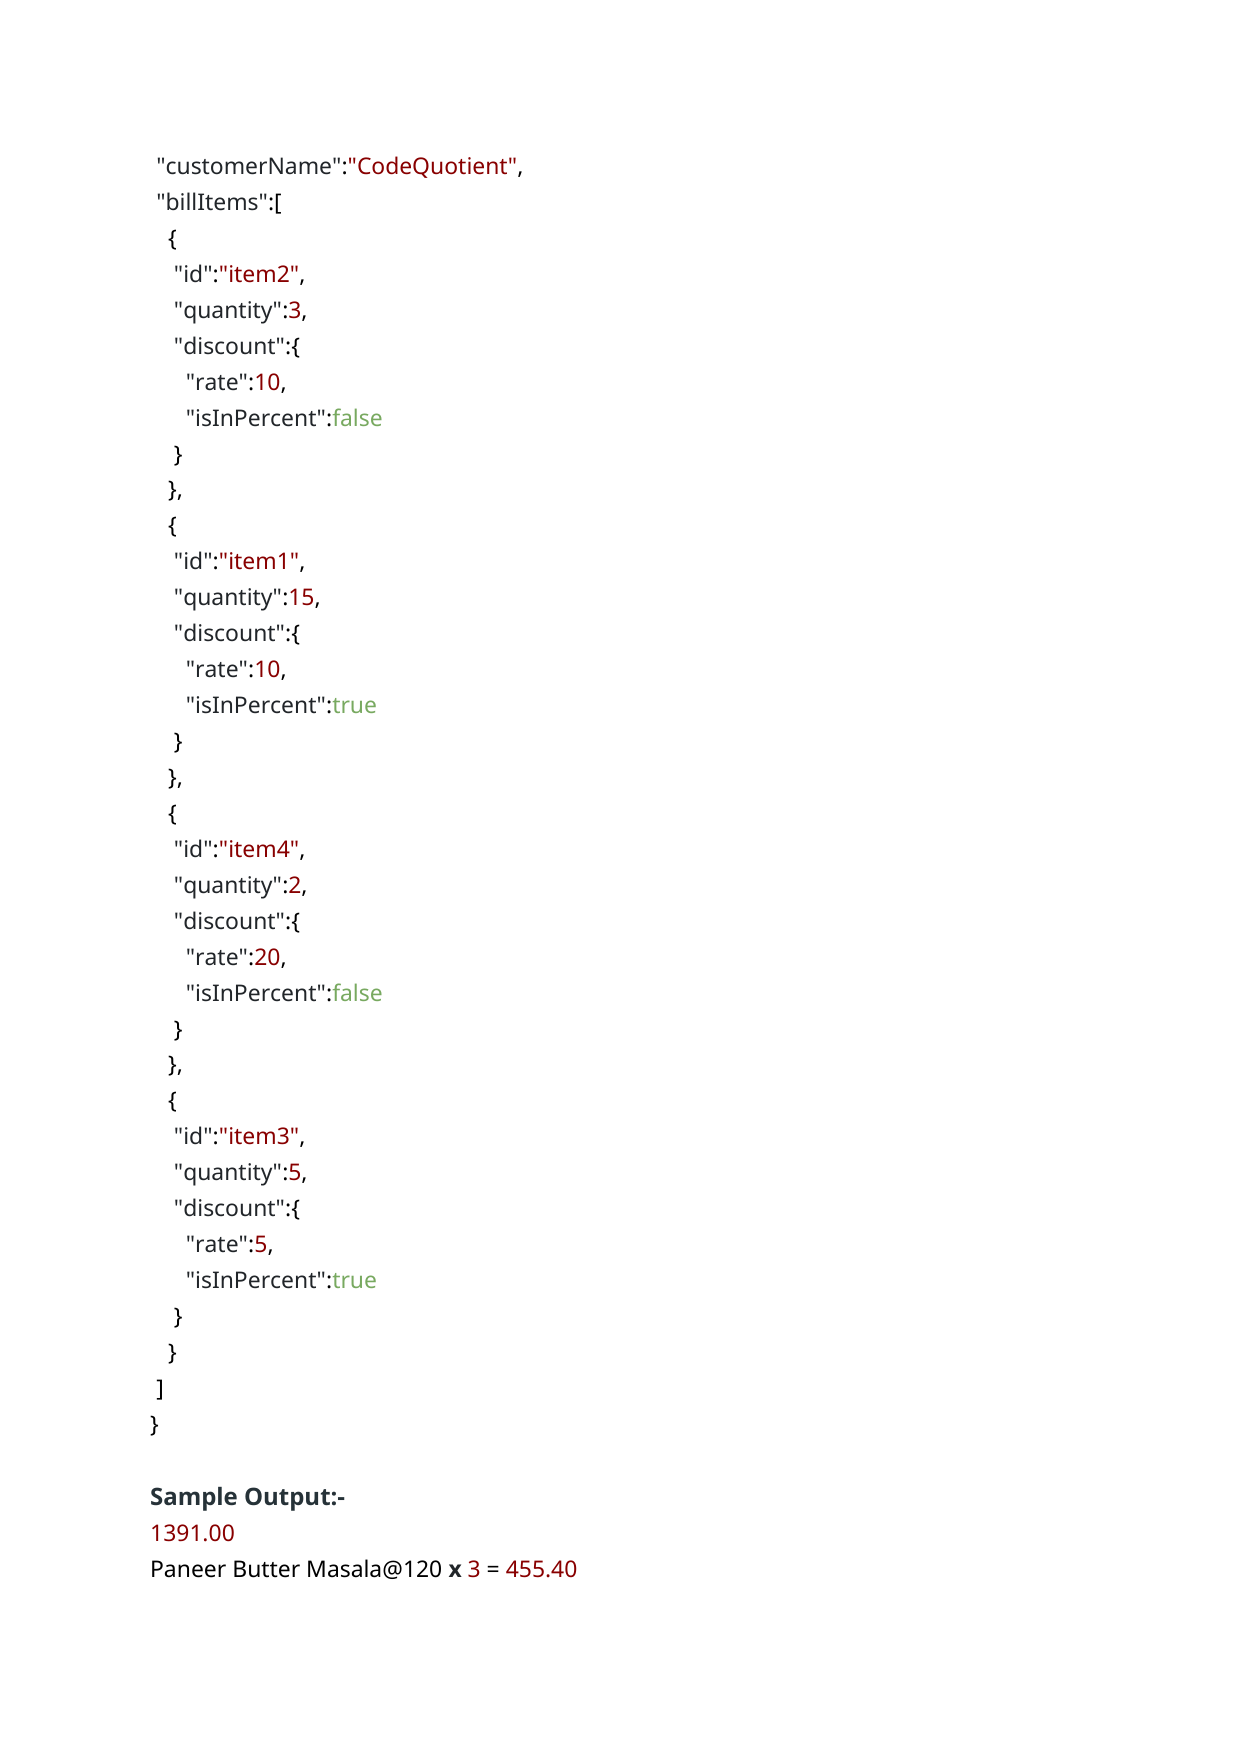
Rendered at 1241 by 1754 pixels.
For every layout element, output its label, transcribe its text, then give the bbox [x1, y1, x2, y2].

list Paneer Butter Masala@120 x 3 = 455.40 [150, 1553, 1090, 1584]
list "discount":{ [150, 1192, 1090, 1223]
list } [150, 1012, 1090, 1044]
list "quantity":3, [150, 294, 1090, 325]
list "quantity":2, [150, 869, 1090, 900]
list }, [150, 473, 1090, 505]
list "isInPercent":true [150, 1264, 1090, 1295]
list "isInPercent":false [150, 402, 1090, 433]
list "isInPercent":false [150, 977, 1090, 1008]
list "discount":{ [150, 617, 1090, 648]
list } [150, 1300, 1090, 1331]
list "rate":10, [150, 366, 1090, 397]
list 1391.00 [150, 1517, 1090, 1548]
list { [150, 222, 1090, 253]
list }, [150, 1048, 1090, 1080]
list "discount":{ [150, 330, 1090, 361]
list "rate":20, [150, 941, 1090, 972]
list } [150, 725, 1090, 756]
list Sample Output:- [150, 1480, 1090, 1512]
list "id":"item2", [150, 258, 1090, 289]
list "id":"item1", [150, 545, 1090, 577]
list "id":"item3", [150, 1120, 1090, 1152]
list "discount":{ [150, 905, 1090, 936]
list } [150, 437, 1090, 469]
list "rate":10, [150, 653, 1090, 684]
list { [150, 797, 1090, 828]
list "customerName":"CodeQuotient", [150, 150, 1090, 181]
list { [150, 1084, 1090, 1116]
list "billItems":[ [150, 186, 1090, 217]
list "rate":5, [150, 1228, 1090, 1259]
list } [150, 1408, 1090, 1439]
list "isInPercent":true [150, 689, 1090, 720]
list "quantity":5, [150, 1156, 1090, 1187]
list } [150, 1336, 1090, 1367]
list ] [150, 1372, 1090, 1403]
list }, [150, 761, 1090, 792]
list "quantity":15, [150, 581, 1090, 612]
list { [150, 509, 1090, 541]
list "id":"item4", [150, 833, 1090, 864]
